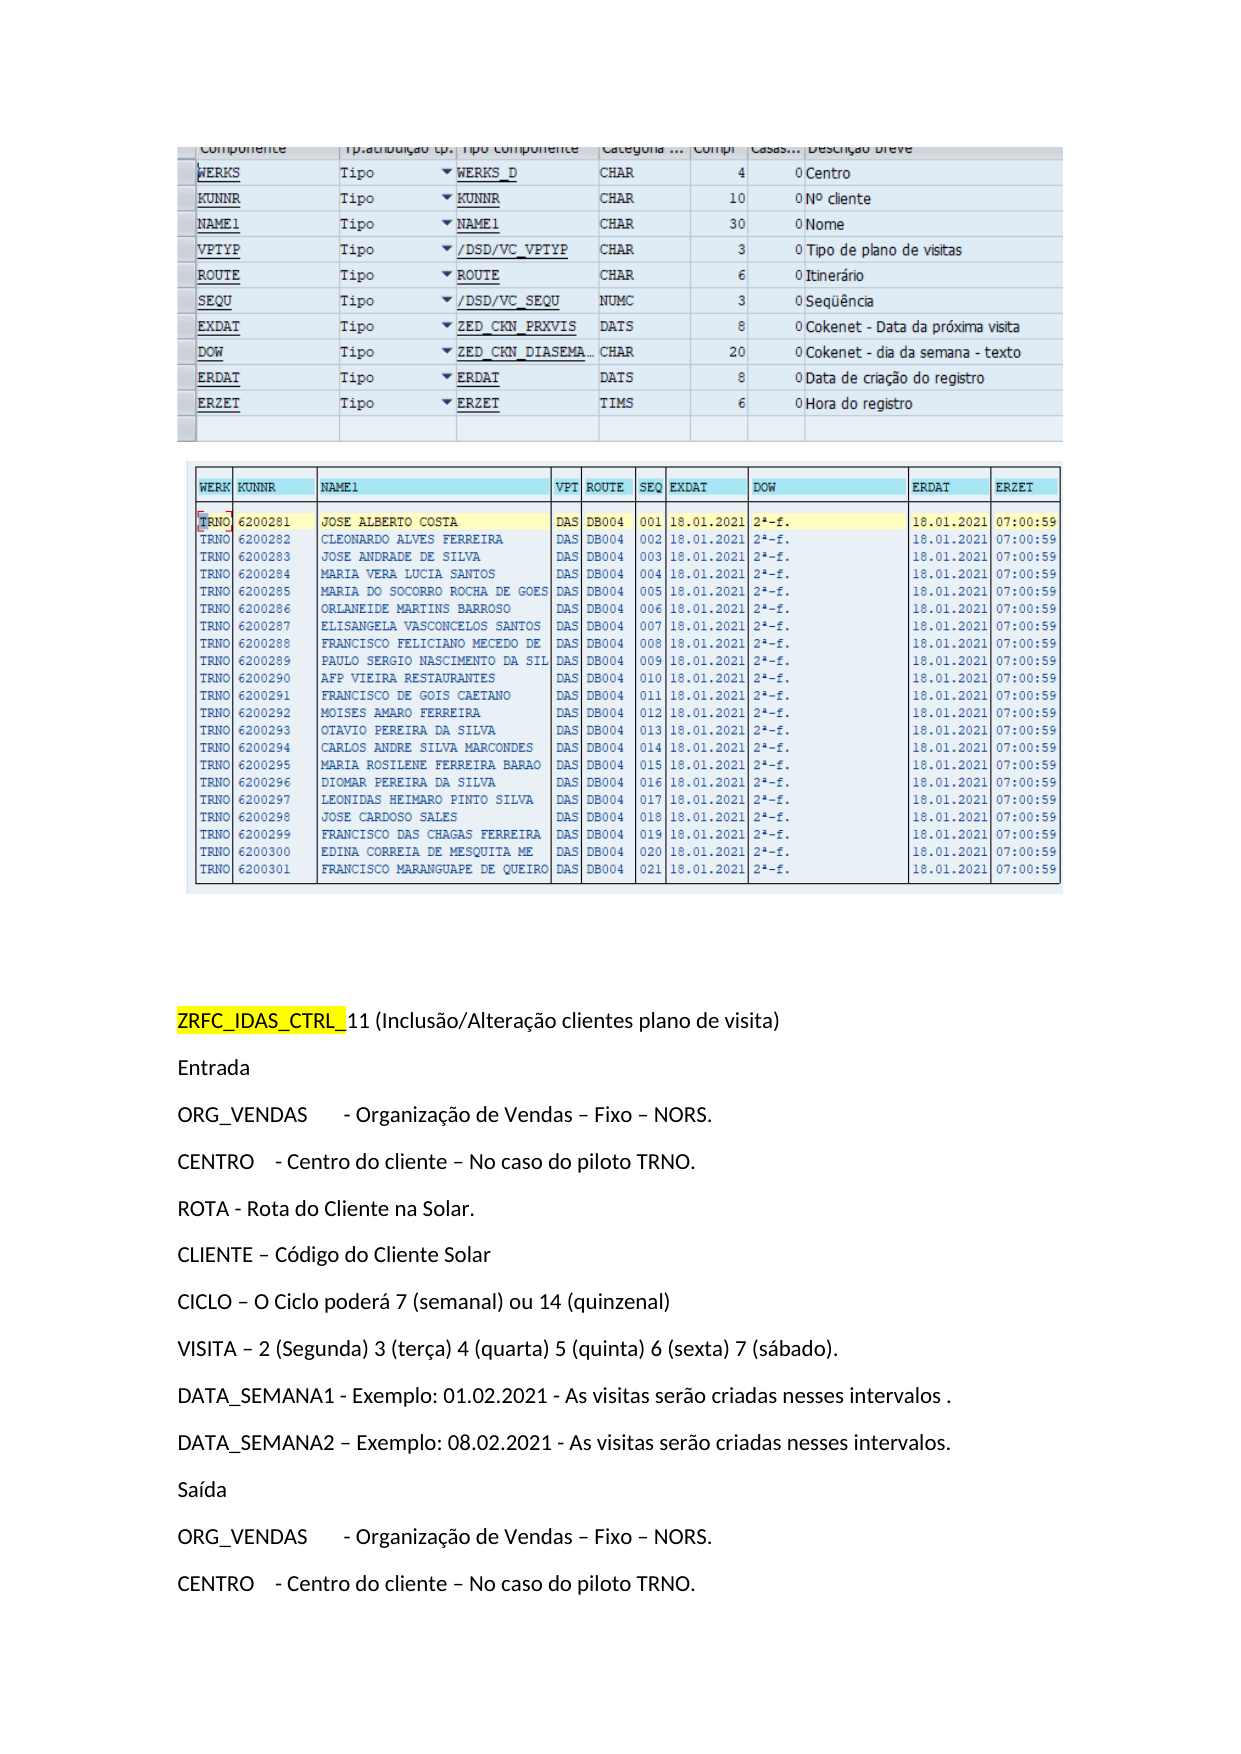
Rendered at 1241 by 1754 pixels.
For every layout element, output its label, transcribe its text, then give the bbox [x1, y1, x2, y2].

text CICLO – O Ciclo poderá 7 (semanal) ou 14 (quinzenal) [177, 1287, 1063, 1315]
text ORG_VENDAS - Organização de Vendas – Fixo – NORS. [177, 1522, 1063, 1550]
text Entrada [177, 1053, 1063, 1081]
text CENTRO - Centro do cliente – No caso do piloto TRNO. [177, 1147, 1063, 1175]
picture [177, 461, 1063, 894]
picture [177, 147, 1063, 442]
text VISITA – 2 (Segunda) 3 (terça) 4 (quarta) 5 (quinta) 6 (sexta) 7 (sábado). [177, 1334, 1063, 1362]
text CLIENTE – Código do Cliente Solar [177, 1241, 1063, 1268]
text ZRFC_IDAS_CTRL_11 (Inclusão/Alteração clientes plano de visita) [346, 1006, 1063, 1034]
text DATA_SEMANA1 - Exemplo: 01.02.2021 - As visitas serão criadas nesses intervalos . [177, 1381, 1063, 1409]
text Saída [177, 1475, 1063, 1503]
text CENTRO - Centro do cliente – No caso do piloto TRNO. [177, 1569, 1063, 1597]
text ROTA - Rota do Cliente na Solar. [177, 1194, 1063, 1222]
text ORG_VENDAS - Organização de Vendas – Fixo – NORS. [177, 1100, 1063, 1128]
text DATA_SEMANA2 – Exemplo: 08.02.2021 - As visitas serão criadas nesses intervalos. [177, 1428, 1063, 1456]
